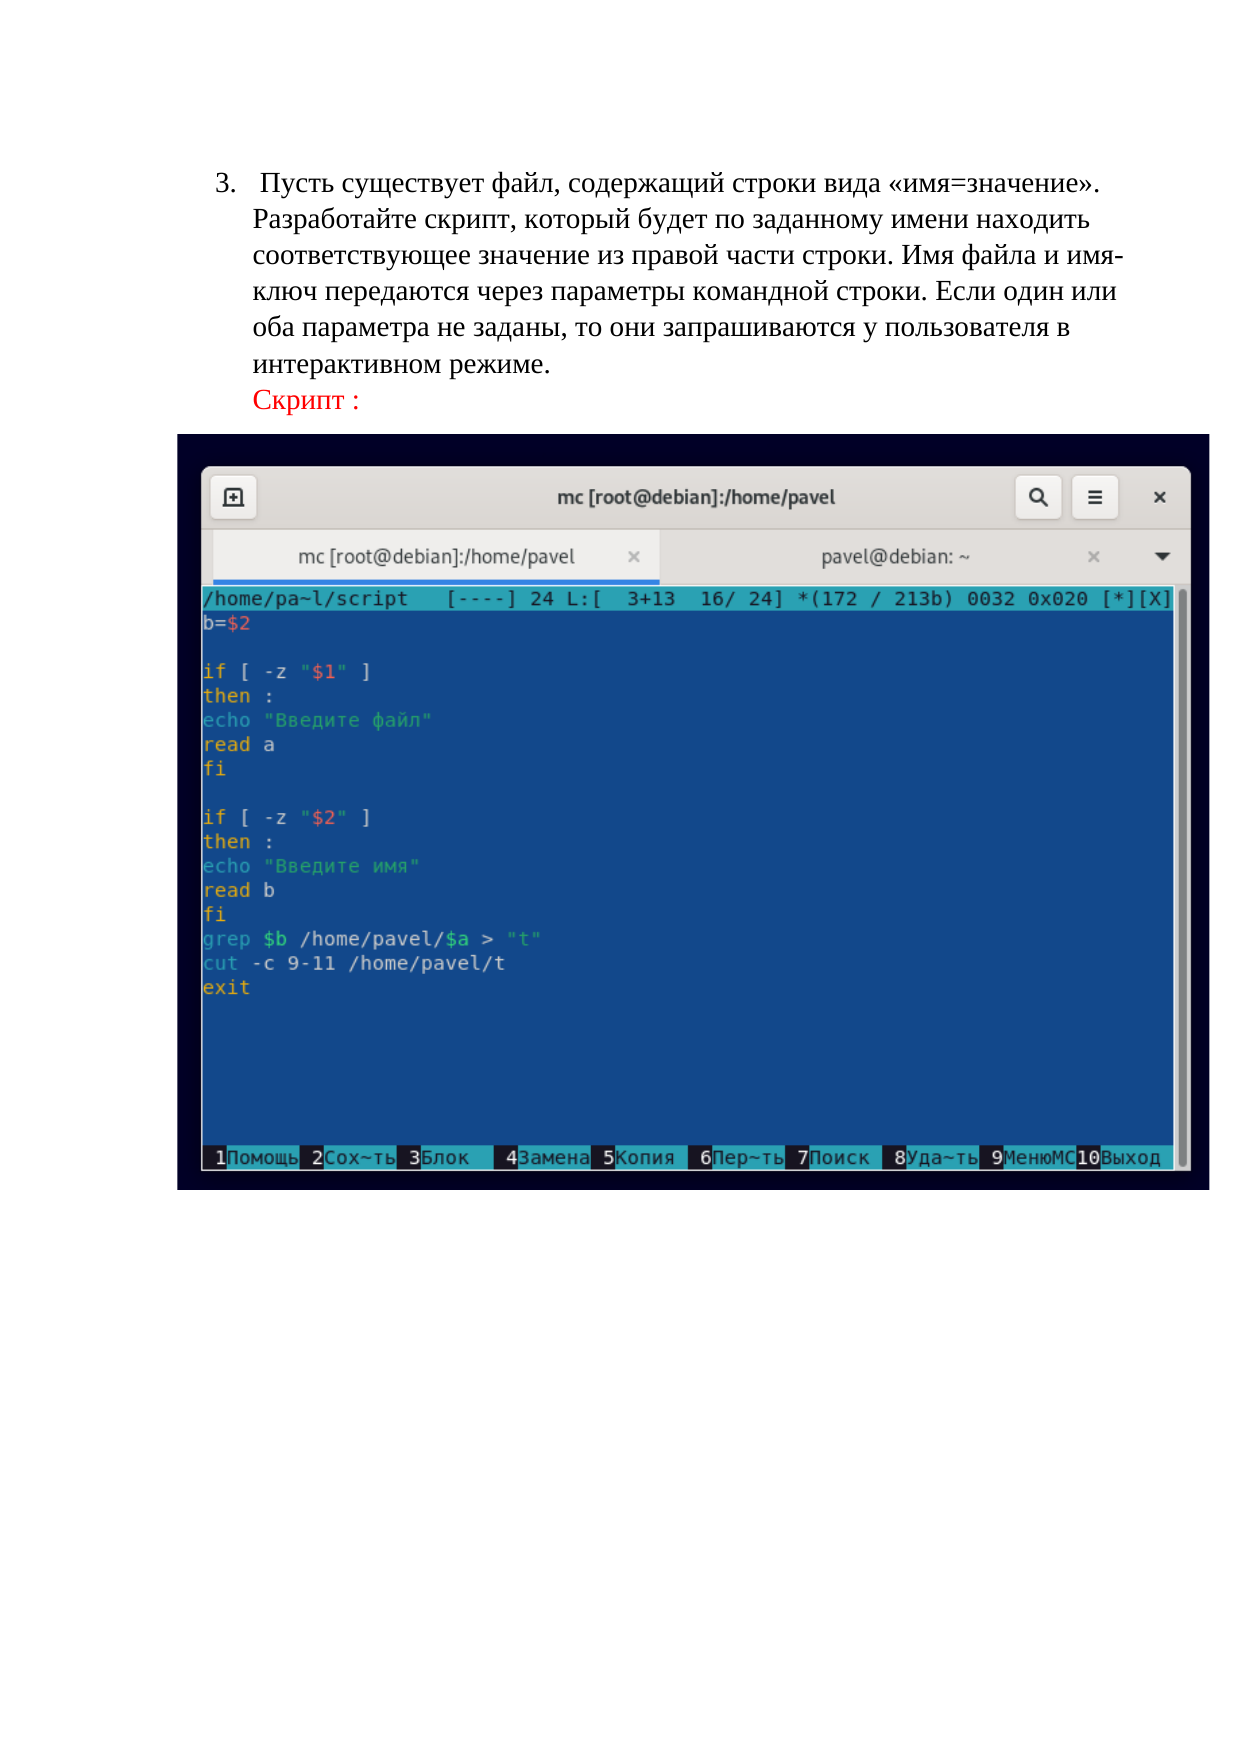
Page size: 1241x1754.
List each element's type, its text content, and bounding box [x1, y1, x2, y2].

list Скрипт : [252, 382, 1152, 415]
picture [177, 434, 1210, 1190]
list Пусть существует файл, содержащий строки вида «имя=значение». Разработайте скрипт, который будет по заданному имени находить соответствующее значение из правой части строки. Имя файла и имя-ключ передаются через параметры командной строки. Если один или оба параметра не заданы, то они запрашиваются у пользователя в интерактивном режиме. [215, 165, 1152, 379]
